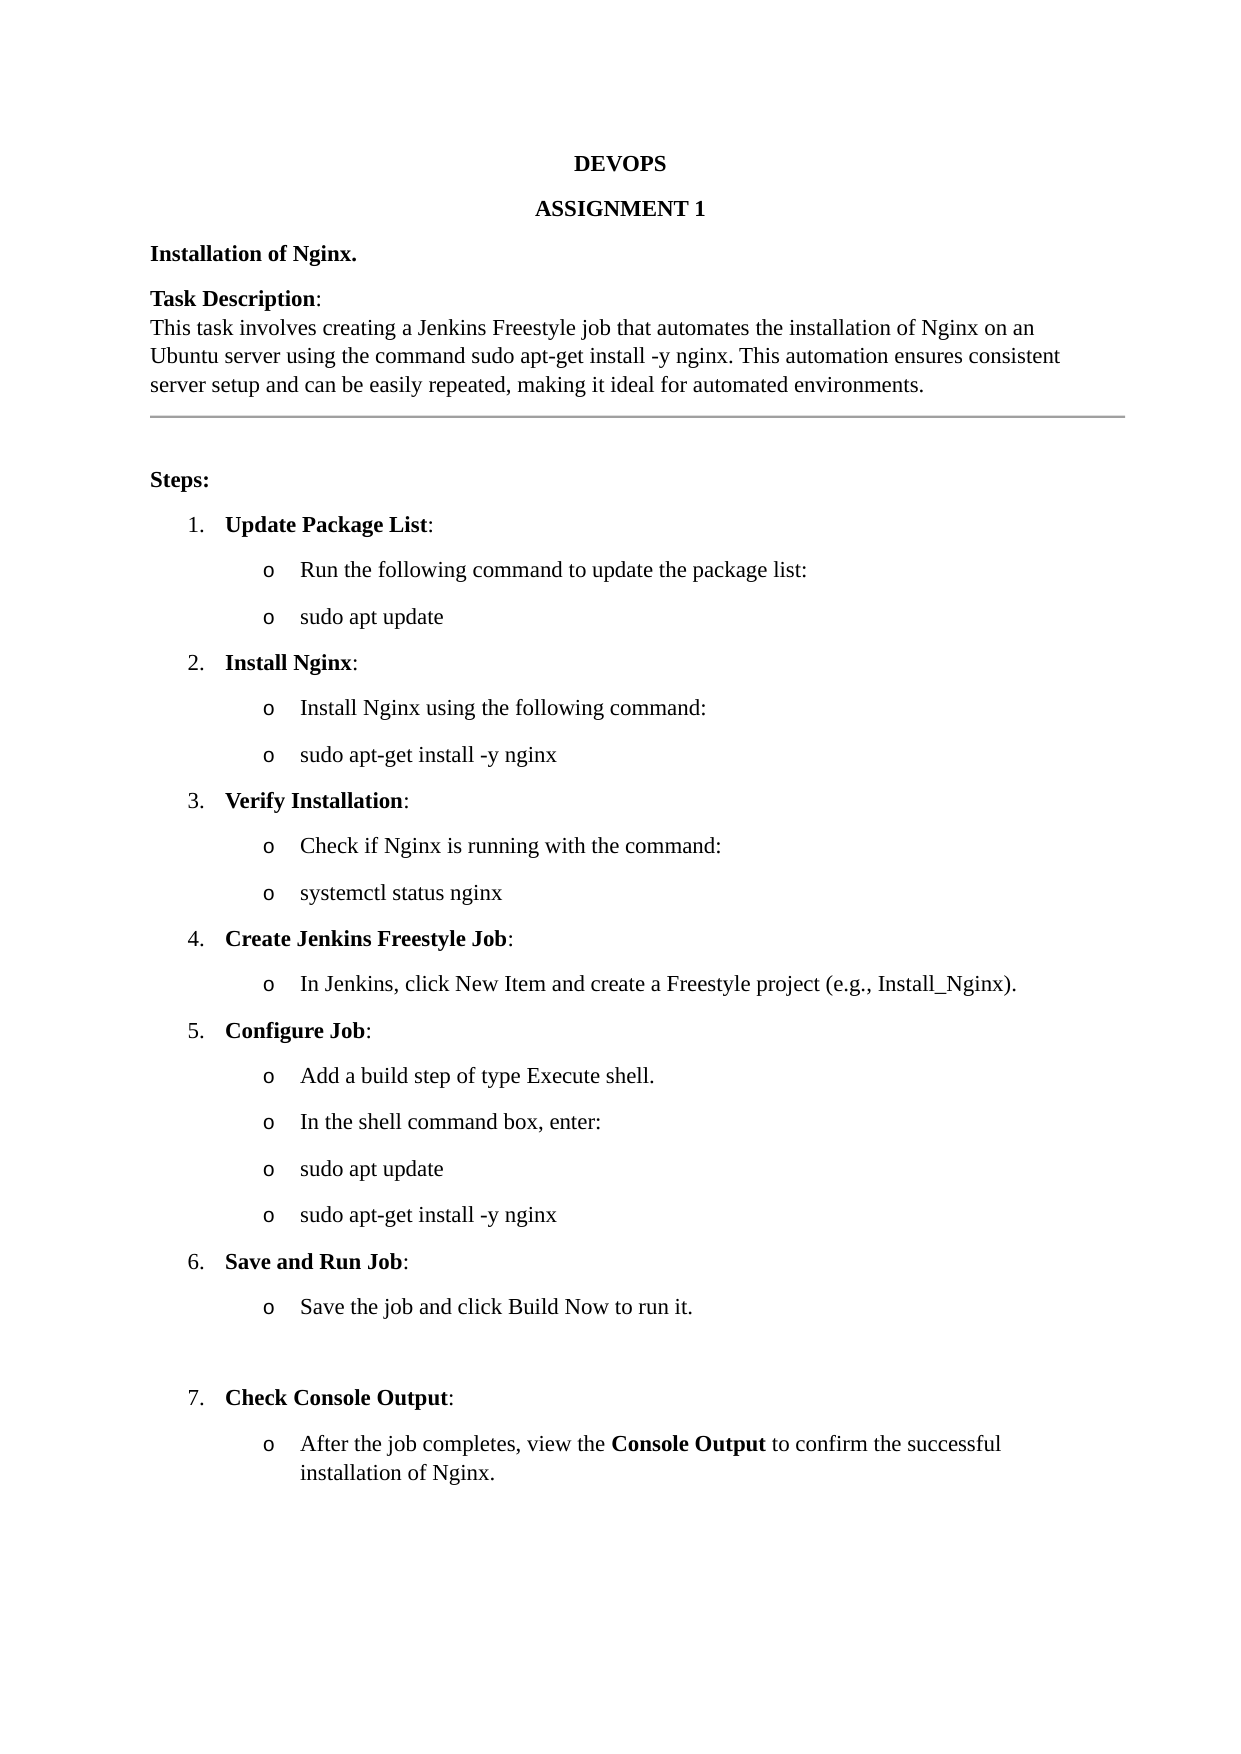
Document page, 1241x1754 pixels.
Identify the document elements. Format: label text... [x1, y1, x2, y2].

list systemctl status nginx [262, 879, 1090, 906]
list After the job completes, view the Console Output to confirm the successful installation of Nginx. [262, 1429, 1090, 1486]
text DEVOPS [150, 150, 1090, 176]
list Check if Nginx is running with the command: [262, 832, 1090, 860]
list Add a build step of type Execute shell. [262, 1062, 1090, 1089]
list Install Nginx: [187, 649, 1090, 676]
list sudo apt-get install -y nginx [262, 1201, 1090, 1229]
text Installation of Nginx. [150, 240, 1090, 267]
list Save and Run Job: [187, 1248, 1090, 1274]
list Save the job and click Build Now to run it. [262, 1293, 1090, 1321]
list sudo apt update [262, 603, 1090, 630]
text ASSIGNMENT 1 [150, 195, 1090, 221]
list Verify Installation: [187, 787, 1090, 814]
list Update Package List: [187, 511, 1090, 538]
list In the shell command box, enter: [262, 1108, 1090, 1136]
text Task Description: This task involves creating a Jenkins Freestyle job that automates the installation of Nginx on an Ubuntu server using the command sudo apt-get install -y nginx. This automation ensures consistent server setup and can be easily repeated, making it ideal for automated environments. [150, 285, 1090, 397]
list sudo apt update [262, 1155, 1090, 1182]
text Steps: [150, 466, 1090, 492]
list In Jenkins, click New Item and create a Freestyle project (e.g., Install_Nginx). [262, 970, 1090, 998]
list Configure Job: [187, 1017, 1090, 1043]
list sudo apt-get install -y nginx [262, 741, 1090, 768]
list Check Console Output: [187, 1384, 1090, 1411]
list Run the following command to update the package list: [262, 556, 1090, 584]
list Install Nginx using the following command: [262, 694, 1090, 722]
list Create Jenkins Freestyle Job: [187, 925, 1090, 952]
